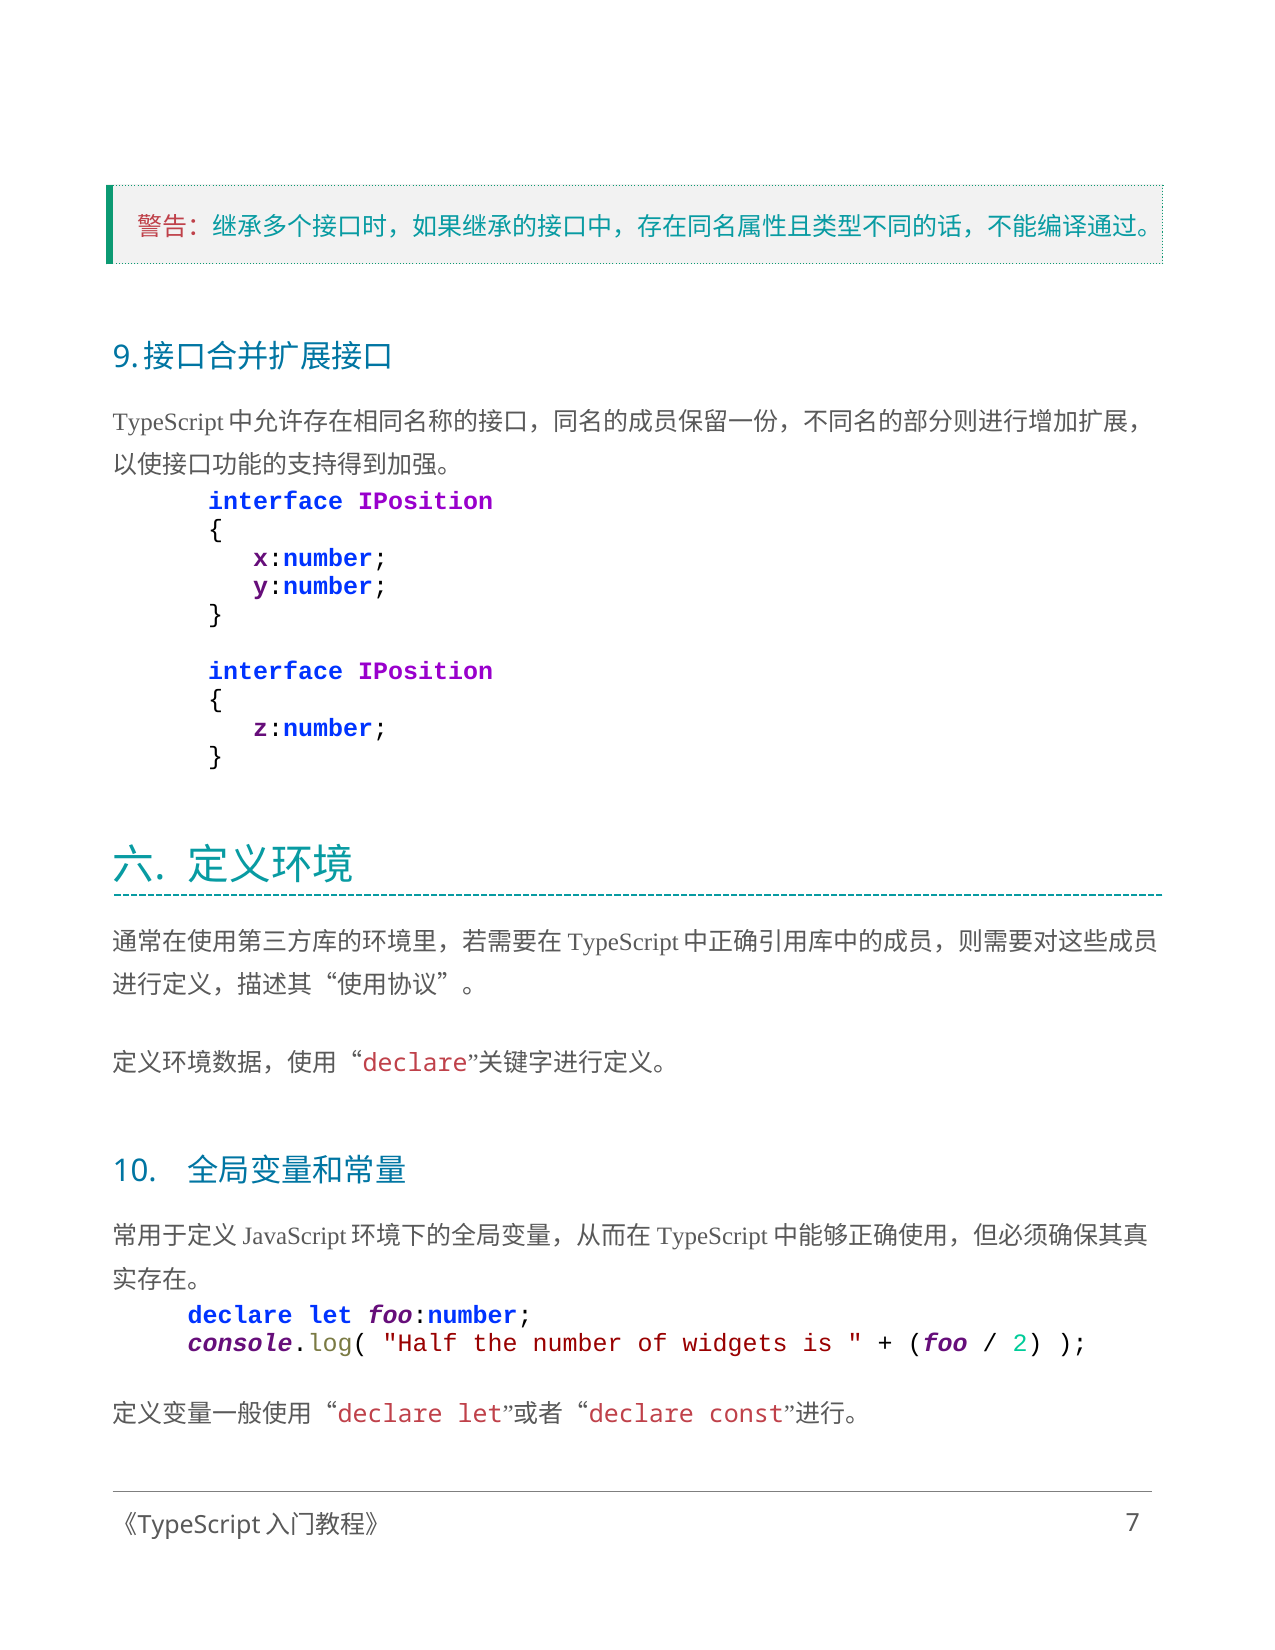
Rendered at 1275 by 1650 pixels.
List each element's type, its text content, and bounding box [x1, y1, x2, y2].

text 定义环境数据，使用“declare”关键字进行定义。 [112, 1042, 1162, 1078]
text declare let foo:number; console.log( "Half the number of widgets is " + (foo / 2) ); [187, 1302, 1162, 1359]
text 通常在使用第三方库的环境里，若需要在TypeScript中正确引用库中的成员，则需要对这些成员进行定义，描述其“使用协议”。 [112, 921, 1162, 1001]
text 常用于定义JavaScript环境下的全局变量，从而在TypeScript中能够正确使用，但必须确保其真实存在。 [112, 1216, 1162, 1295]
text 警告：继承多个接口时，如果继承的接口中，存在同名属性且类型不同的话，不能编译通过。 [106, 184, 1163, 264]
subtitle 接口合并扩展接口 [112, 331, 1162, 377]
subtitle 全局变量和常量 [112, 1145, 1162, 1191]
text interface IPosition { x:number; y:number; } interface IPosition { z:number; } [208, 488, 1162, 772]
text 定义变量一般使用“declare let”或者“declare const”进行。 [112, 1394, 1162, 1430]
subtitle 定义环境 [112, 831, 1162, 896]
text TypeScript中允许存在相同名称的接口，同名的成员保留一份，不同名的部分则进行增加扩展，以使接口功能的支持得到加强。 [112, 402, 1162, 481]
